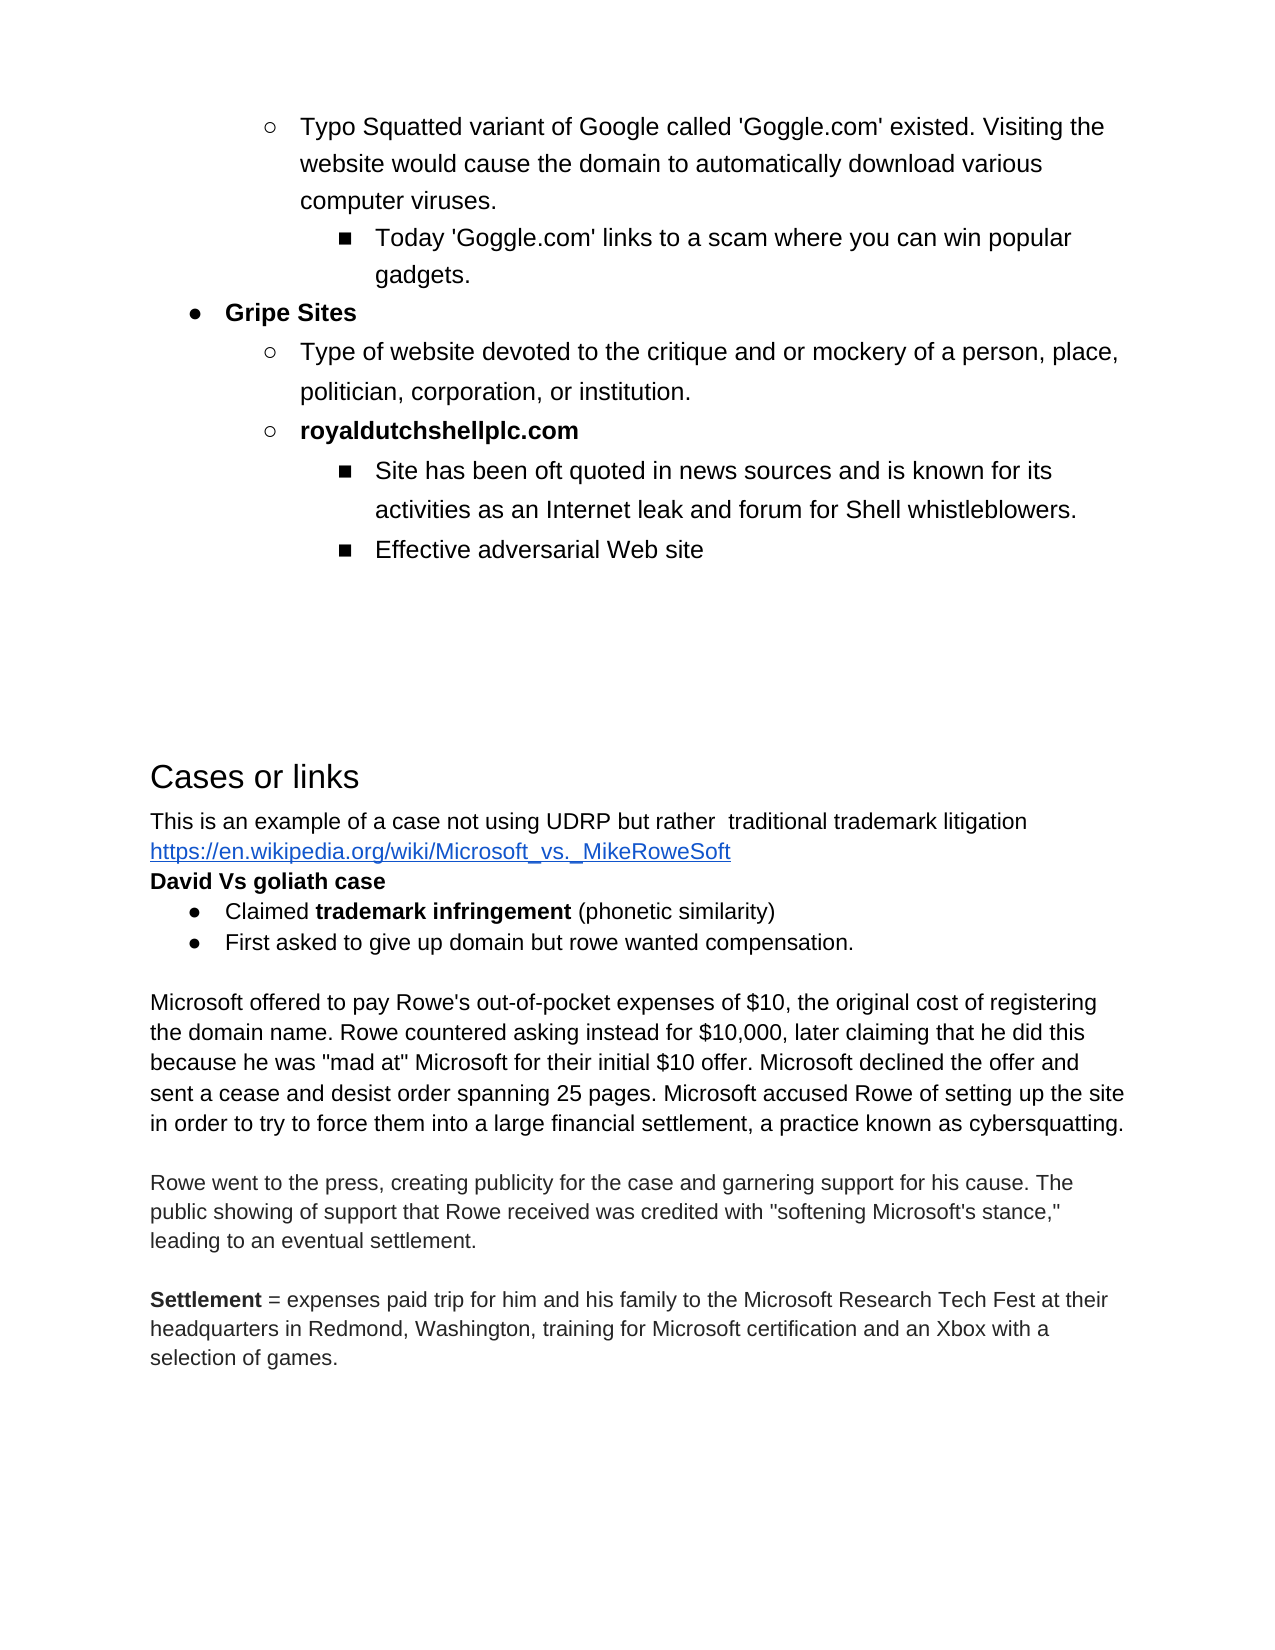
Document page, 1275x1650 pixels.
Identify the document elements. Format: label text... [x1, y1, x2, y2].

text This is an example of a case not using UDRP but rather traditional trademark litigation [150, 808, 1125, 834]
list Typo Squatted variant of Google called 'Goggle.com' existed. Visiting the website would cause the domain to automatically download various computer viruses. [262, 112, 1125, 215]
list Claimed trademark infringement (phonetic similarity) [187, 898, 1125, 924]
list Type of website devoted to the critique and or mockery of a person, place, politician, corporation, or institution. [262, 337, 1125, 406]
text Rowe went to the press, creating publicity for the case and garnering support for his cause. The public showing of support that Rowe received was credited with "softening Microsoft's stance," leading to an eventual settlement. [150, 1170, 1125, 1253]
subtitle Cases or links [150, 757, 1125, 795]
text Microsoft offered to pay Rowe's out-of-pocket expenses of $10, the original cost of registering the domain name. Rowe countered asking instead for $10,000, later claiming that he did this because he was "mad at" Microsoft for their initial $10 offer. Microsoft declined the offer and sent a cease and desist order spanning 25 pages. Microsoft accused Rowe of setting up the site in order to try to force them into a large financial settlement, a practice known as cybersquatting. [150, 989, 1125, 1136]
list Site has been oft quoted in news sources and is known for its activities as an Internet leak and forum for Shell whistleblowers. [337, 456, 1125, 524]
text David Vs goliath case [150, 868, 1125, 894]
list Today 'Goggle.com' links to a scam where you can win popular gadgets. [337, 223, 1125, 289]
list First asked to give up domain but rowe wanted compensation. [187, 928, 1125, 955]
list Gripe Sites [187, 298, 1125, 326]
text Settlement = expenses paid trip for him and his family to the Microsoft Research Tech Fest at their headquarters in Redmond, Washington, training for Microsoft certification and an Xbox with a selection of games. [150, 1287, 1125, 1370]
text https://en.wikipedia.org/wiki/Microsoft_vs._MikeRoweSoft [150, 838, 1125, 864]
subtitle royaldutchshellplc.com [262, 416, 1125, 445]
list Effective adversarial Web site [337, 535, 1125, 564]
